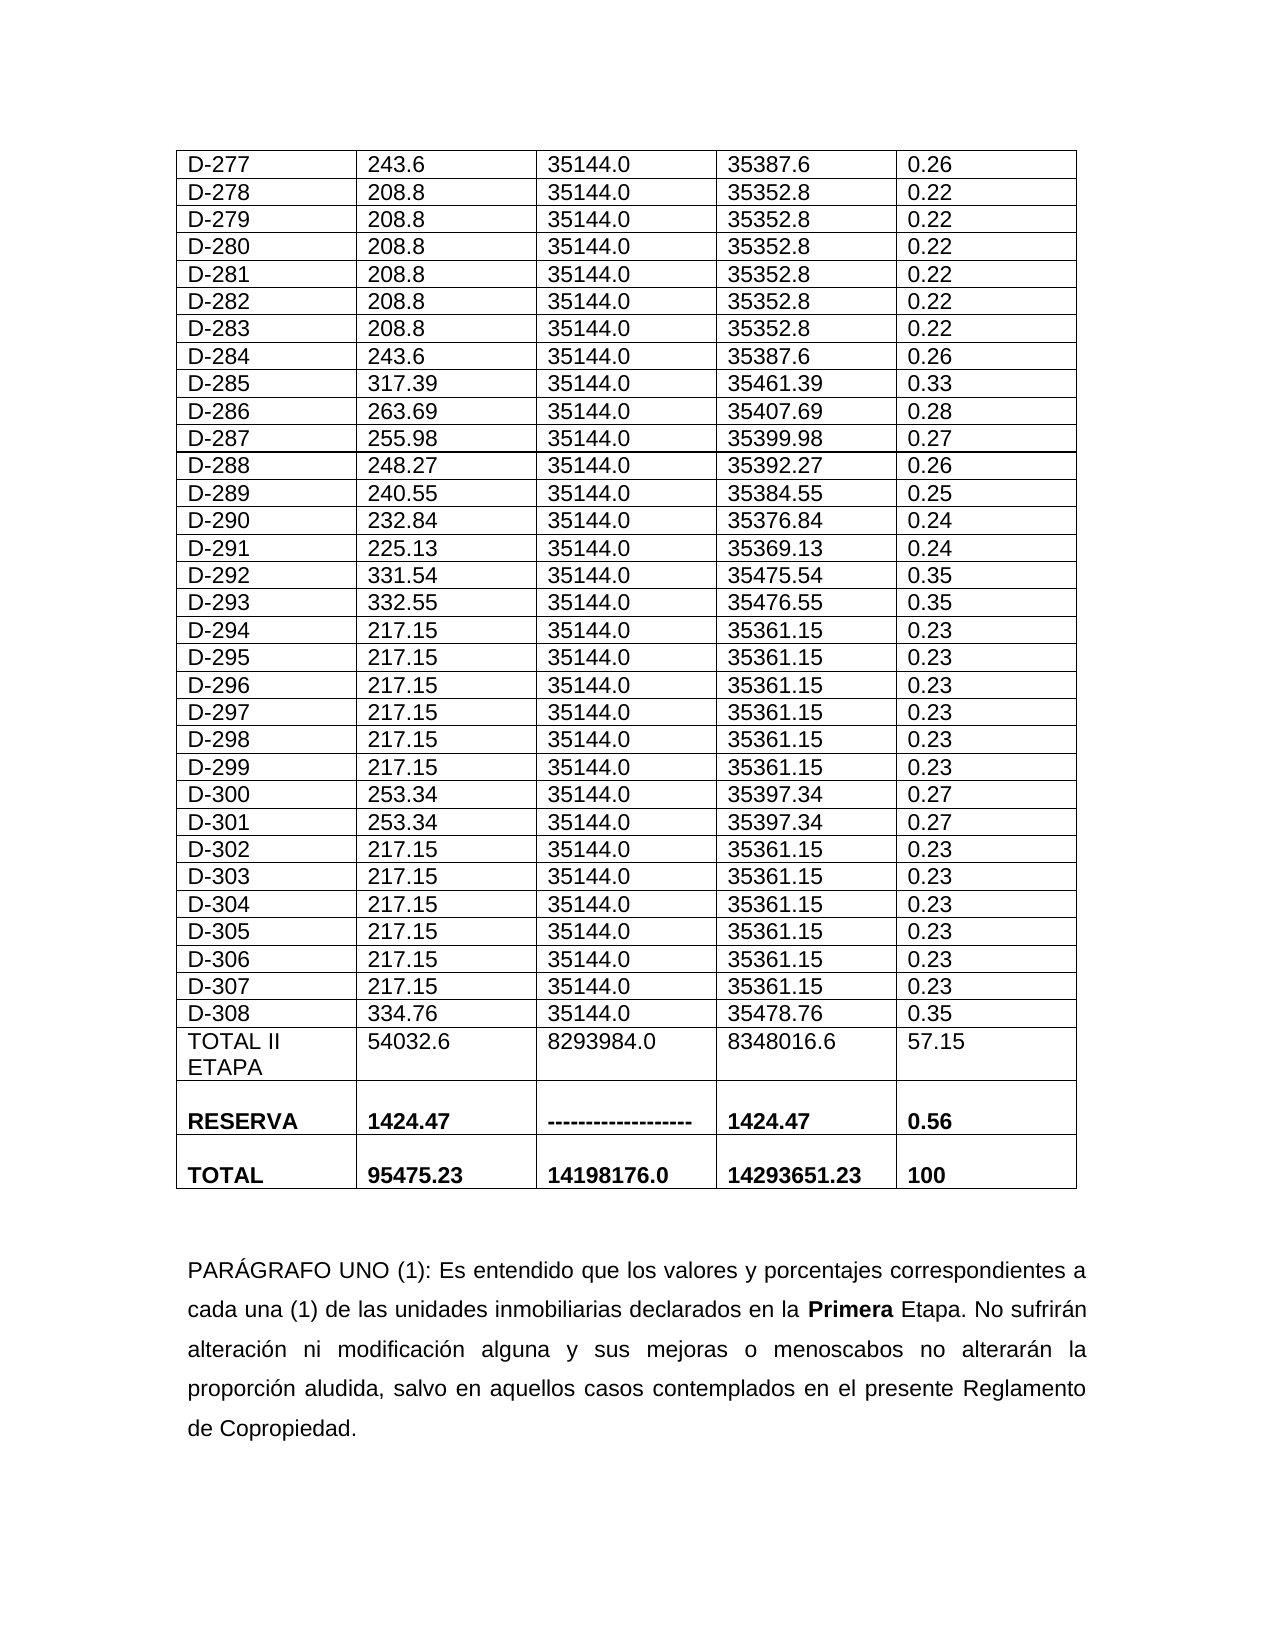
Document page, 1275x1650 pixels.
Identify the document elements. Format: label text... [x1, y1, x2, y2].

table_cell 14198176.0 [537, 1135, 716, 1188]
table_cell 35376.84 [717, 507, 896, 533]
table_cell 14293651.23 [717, 1135, 896, 1188]
table_cell 0.35 [897, 1000, 1076, 1027]
table_cell 35361.15 [717, 754, 896, 780]
table_cell 35352.8 [717, 315, 896, 342]
table_cell D-277 [177, 151, 356, 177]
table_cell 35369.13 [717, 535, 896, 561]
table_cell 35144.0 [537, 507, 716, 533]
table_cell 0.33 [897, 370, 1076, 397]
table_cell 35478.76 [717, 1000, 896, 1027]
table_cell 35144.0 [537, 453, 716, 479]
table_cell D-286 [177, 398, 356, 424]
table_cell 35361.15 [717, 973, 896, 999]
table_cell 35144.0 [537, 672, 716, 698]
table_cell 35144.0 [537, 480, 716, 506]
table_cell D-287 [177, 425, 356, 451]
table_cell D-292 [177, 562, 356, 588]
table_cell 217.15 [357, 754, 536, 780]
table_cell 208.8 [357, 288, 536, 314]
table_cell 8293984.0 [537, 1028, 716, 1080]
table_cell 217.15 [357, 644, 536, 671]
table_cell 0.23 [897, 836, 1076, 862]
table_cell 35144.0 [537, 973, 716, 999]
table_cell 35144.0 [537, 151, 716, 177]
table_cell 0.27 [897, 809, 1076, 835]
table_cell 0.26 [897, 151, 1076, 177]
table_cell 35144.0 [537, 179, 716, 205]
table_cell 35397.34 [717, 781, 896, 807]
table_cell 35361.15 [717, 918, 896, 944]
table_cell 0.23 [897, 863, 1076, 890]
table_cell 35384.55 [717, 480, 896, 506]
table_cell 35144.0 [537, 206, 716, 232]
table_cell 0.27 [897, 425, 1076, 451]
table_cell 0.24 [897, 507, 1076, 533]
table_cell D-278 [177, 179, 356, 205]
table_cell 0.22 [897, 315, 1076, 342]
table_cell 1424.47 [357, 1081, 536, 1134]
table_cell 35144.0 [537, 946, 716, 972]
table_cell 0.24 [897, 535, 1076, 561]
table_cell 35352.8 [717, 261, 896, 287]
table_cell 35144.0 [537, 370, 716, 397]
table_cell 0.23 [897, 699, 1076, 725]
table_cell D-305 [177, 918, 356, 944]
table_cell D-288 [177, 453, 356, 479]
table_cell 35144.0 [537, 425, 716, 451]
table_cell 35144.0 [537, 699, 716, 725]
table_cell 0.23 [897, 918, 1076, 944]
table_cell 35392.27 [717, 453, 896, 479]
table_cell D-299 [177, 754, 356, 780]
table_cell 35144.0 [537, 918, 716, 944]
table_cell 35352.8 [717, 179, 896, 205]
table_cell 8348016.6 [717, 1028, 896, 1080]
table_cell 208.8 [357, 233, 536, 259]
table_cell D-291 [177, 535, 356, 561]
table_cell D-294 [177, 617, 356, 643]
table_cell 35144.0 [537, 617, 716, 643]
table_cell 217.15 [357, 973, 536, 999]
table_cell 332.55 [357, 589, 536, 616]
table_cell D-300 [177, 781, 356, 807]
table_cell 35144.0 [537, 726, 716, 753]
table_cell 317.39 [357, 370, 536, 397]
table_cell 35144.0 [537, 1000, 716, 1027]
table_cell 0.23 [897, 754, 1076, 780]
table_cell 0.23 [897, 726, 1076, 753]
table_cell 35144.0 [537, 644, 716, 671]
table_cell 0.56 [897, 1081, 1076, 1134]
table_cell 243.6 [357, 151, 536, 177]
table_cell D-285 [177, 370, 356, 397]
table_cell 0.22 [897, 288, 1076, 314]
table_cell D-296 [177, 672, 356, 698]
table_cell 35361.15 [717, 726, 896, 753]
table_cell 35361.15 [717, 699, 896, 725]
table_cell 35361.15 [717, 617, 896, 643]
table_cell 225.13 [357, 535, 536, 561]
table_cell 35352.8 [717, 288, 896, 314]
table_cell D-280 [177, 233, 356, 259]
table_cell RESERVA [177, 1081, 356, 1134]
table_cell 0.23 [897, 946, 1076, 972]
table_cell 35144.0 [537, 562, 716, 588]
table_cell 0.23 [897, 644, 1076, 671]
table_cell 35361.15 [717, 836, 896, 862]
table_cell 35461.39 [717, 370, 896, 397]
table_cell D-281 [177, 261, 356, 287]
table_cell 0.22 [897, 206, 1076, 232]
table_cell 35144.0 [537, 754, 716, 780]
table_cell D-307 [177, 973, 356, 999]
table_cell 217.15 [357, 726, 536, 753]
table_cell 0.22 [897, 233, 1076, 259]
table_cell 0.23 [897, 891, 1076, 917]
table_cell 35144.0 [537, 781, 716, 807]
table_cell 217.15 [357, 946, 536, 972]
table_cell 35144.0 [537, 261, 716, 287]
table_cell 243.6 [357, 343, 536, 369]
table_cell TOTAL [177, 1135, 356, 1188]
table_cell 35475.54 [717, 562, 896, 588]
table_cell 208.8 [357, 261, 536, 287]
table_cell ------------------- [537, 1081, 716, 1134]
table_cell 35144.0 [537, 343, 716, 369]
table_cell 0.28 [897, 398, 1076, 424]
table_cell 35144.0 [537, 863, 716, 890]
table_cell 0.23 [897, 973, 1076, 999]
table_cell 253.34 [357, 781, 536, 807]
table_cell D-301 [177, 809, 356, 835]
table_cell 35352.8 [717, 233, 896, 259]
table_cell 35387.6 [717, 151, 896, 177]
table_cell 35361.15 [717, 863, 896, 890]
table_cell 35399.98 [717, 425, 896, 451]
table_cell 208.8 [357, 315, 536, 342]
table_cell 0.23 [897, 617, 1076, 643]
table_cell 263.69 [357, 398, 536, 424]
table_cell 331.54 [357, 562, 536, 588]
table_cell D-295 [177, 644, 356, 671]
table_cell 0.22 [897, 179, 1076, 205]
table_cell 100 [897, 1135, 1076, 1188]
table_cell D-284 [177, 343, 356, 369]
table_cell 0.26 [897, 453, 1076, 479]
table_cell 95475.23 [357, 1135, 536, 1188]
table_cell 248.27 [357, 453, 536, 479]
table_cell 217.15 [357, 617, 536, 643]
table_cell 0.23 [897, 672, 1076, 698]
table_cell D-306 [177, 946, 356, 972]
table_cell 35397.34 [717, 809, 896, 835]
table_cell 35144.0 [537, 315, 716, 342]
table_cell 334.76 [357, 1000, 536, 1027]
table_cell D-289 [177, 480, 356, 506]
table_cell 35144.0 [537, 891, 716, 917]
table_cell D-293 [177, 589, 356, 616]
table_cell D-298 [177, 726, 356, 753]
table_cell 208.8 [357, 206, 536, 232]
table_cell 35144.0 [537, 589, 716, 616]
table_cell 35144.0 [537, 836, 716, 862]
table_cell 35387.6 [717, 343, 896, 369]
table_cell 57.15 [897, 1028, 1076, 1080]
table_cell D-290 [177, 507, 356, 533]
table_cell 1424.47 [717, 1081, 896, 1134]
table_cell 217.15 [357, 863, 536, 890]
table_cell 0.35 [897, 562, 1076, 588]
table_cell TOTAL II ETAPA [177, 1028, 356, 1080]
table_cell 0.35 [897, 589, 1076, 616]
table_cell 217.15 [357, 672, 536, 698]
table_cell D-303 [177, 863, 356, 890]
table_cell 217.15 [357, 891, 536, 917]
table_cell 35407.69 [717, 398, 896, 424]
table_cell 35144.0 [537, 288, 716, 314]
table_cell D-308 [177, 1000, 356, 1027]
table_cell 35144.0 [537, 535, 716, 561]
table_cell 35144.0 [537, 233, 716, 259]
table_cell 35361.15 [717, 672, 896, 698]
table_cell 0.25 [897, 480, 1076, 506]
table_cell 0.27 [897, 781, 1076, 807]
table_cell 35361.15 [717, 946, 896, 972]
table_cell 217.15 [357, 918, 536, 944]
table_cell 35476.55 [717, 589, 896, 616]
table_cell D-302 [177, 836, 356, 862]
table_cell 54032.6 [357, 1028, 536, 1080]
table_cell 217.15 [357, 836, 536, 862]
table_cell 240.55 [357, 480, 536, 506]
table_cell D-282 [177, 288, 356, 314]
table_cell 253.34 [357, 809, 536, 835]
table_cell 208.8 [357, 179, 536, 205]
text PARÁGRAFO UNO (1): Es entendido que los valores y porcentajes correspondientes a cada una (1) de las unidades inmobiliarias declarados en la Primera Etapa. No sufrirán alteración ni modificación alguna y sus mejoras o menoscabos no alterarán la proporción aludida, salvo en aquellos casos contemplados en el presente Reglamento de Copropiedad. [187, 1257, 1087, 1441]
table_cell 232.84 [357, 507, 536, 533]
table_cell 35361.15 [717, 891, 896, 917]
table_cell 0.26 [897, 343, 1076, 369]
table_cell 35352.8 [717, 206, 896, 232]
table_cell 35144.0 [537, 809, 716, 835]
table_cell D-297 [177, 699, 356, 725]
table_cell D-283 [177, 315, 356, 342]
table_cell 217.15 [357, 699, 536, 725]
table_cell 0.22 [897, 261, 1076, 287]
table_cell D-304 [177, 891, 356, 917]
table_cell 35144.0 [537, 398, 716, 424]
table_cell 35361.15 [717, 644, 896, 671]
table_cell D-279 [177, 206, 356, 232]
table_cell 255.98 [357, 425, 536, 451]
